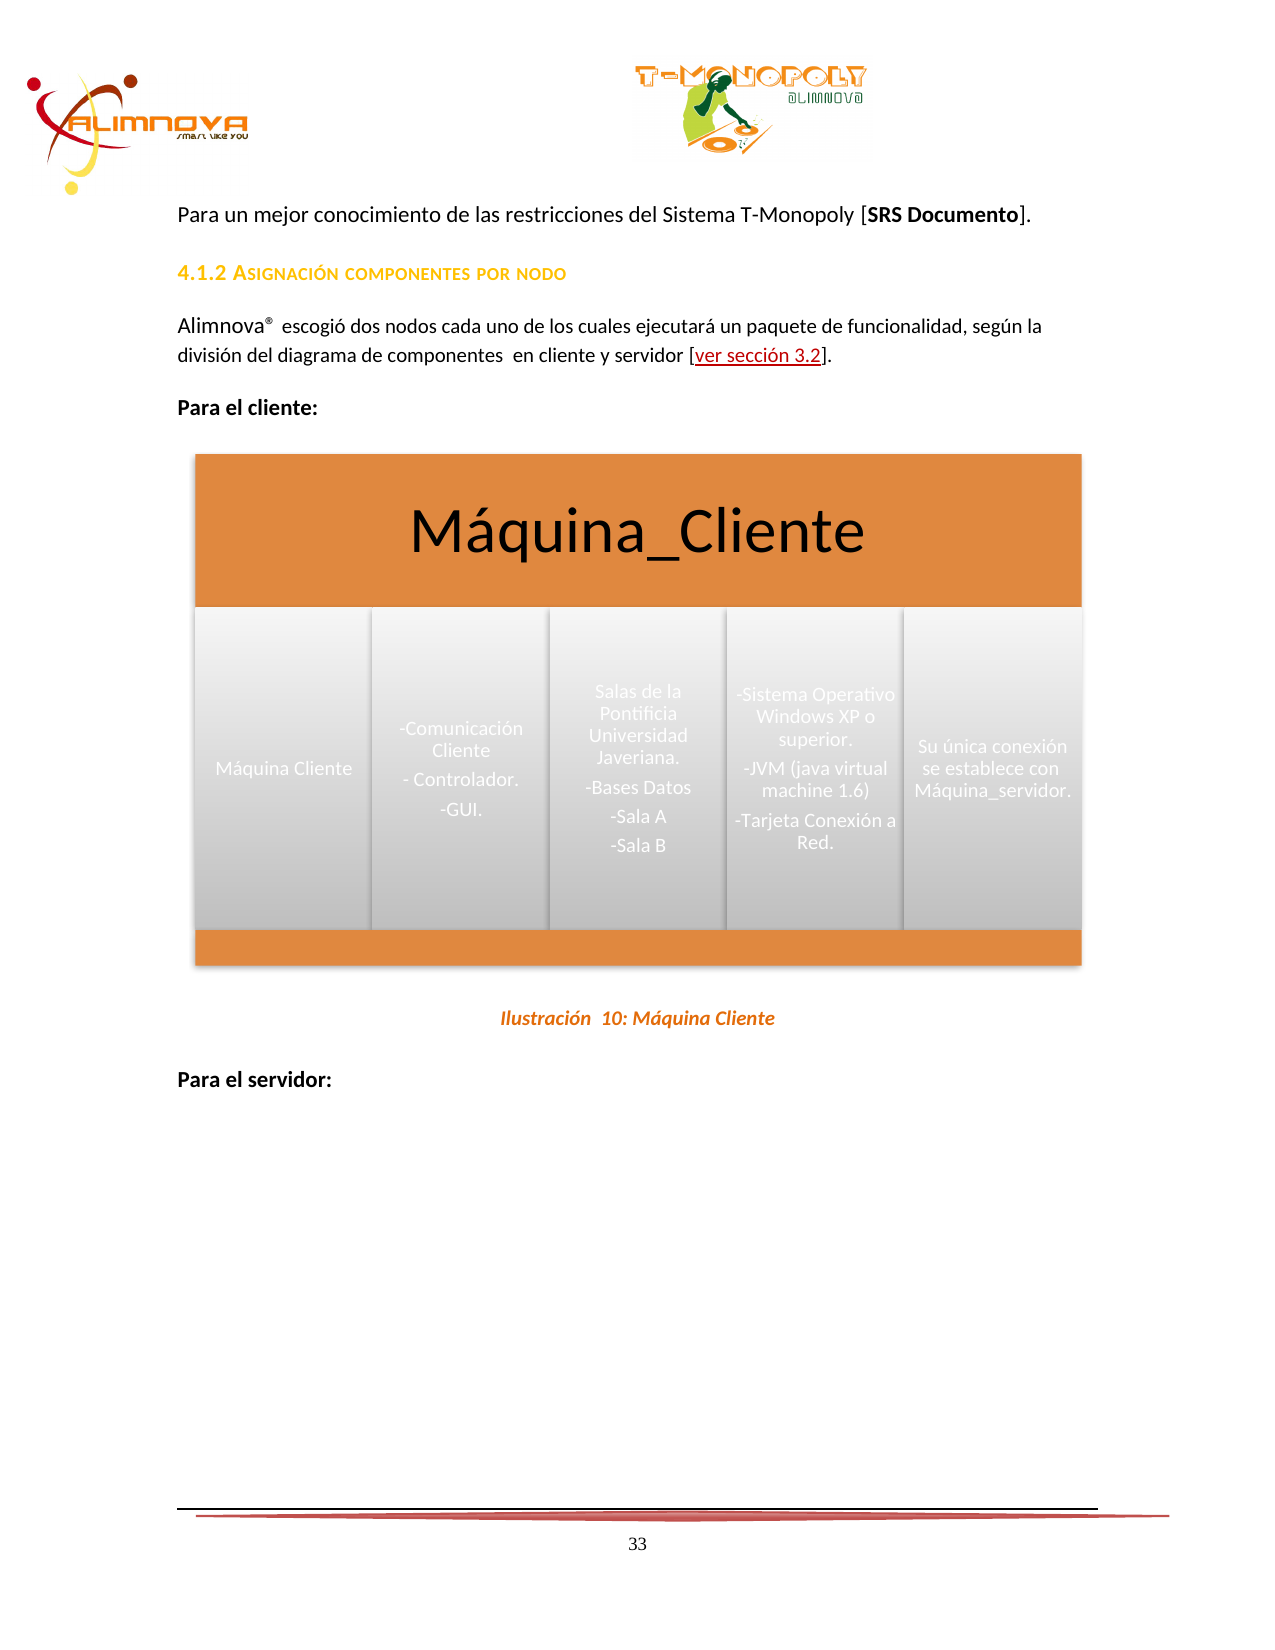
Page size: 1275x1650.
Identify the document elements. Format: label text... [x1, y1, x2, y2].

text Para el cliente: [177, 393, 1098, 421]
picture [631, 55, 873, 148]
text Alimnova® escogió dos nodos cada uno de los cuales ejecutará un paquete de funcionalidad, según la división del diagrama de componentes en cliente y servidor [ver sección 3.2]. [177, 311, 1098, 368]
text Para el servidor: [177, 1065, 1098, 1093]
text Para un mejor conocimiento de las restricciones del Sistema T-Monopoly [SRS Documento]. [177, 148, 1098, 228]
subtitle Ilustración 10: Máquina Cliente [177, 1006, 1098, 1031]
picture [24, 73, 249, 196]
subtitle 4.1.2 Asignación componentes por nodo [177, 258, 1098, 286]
